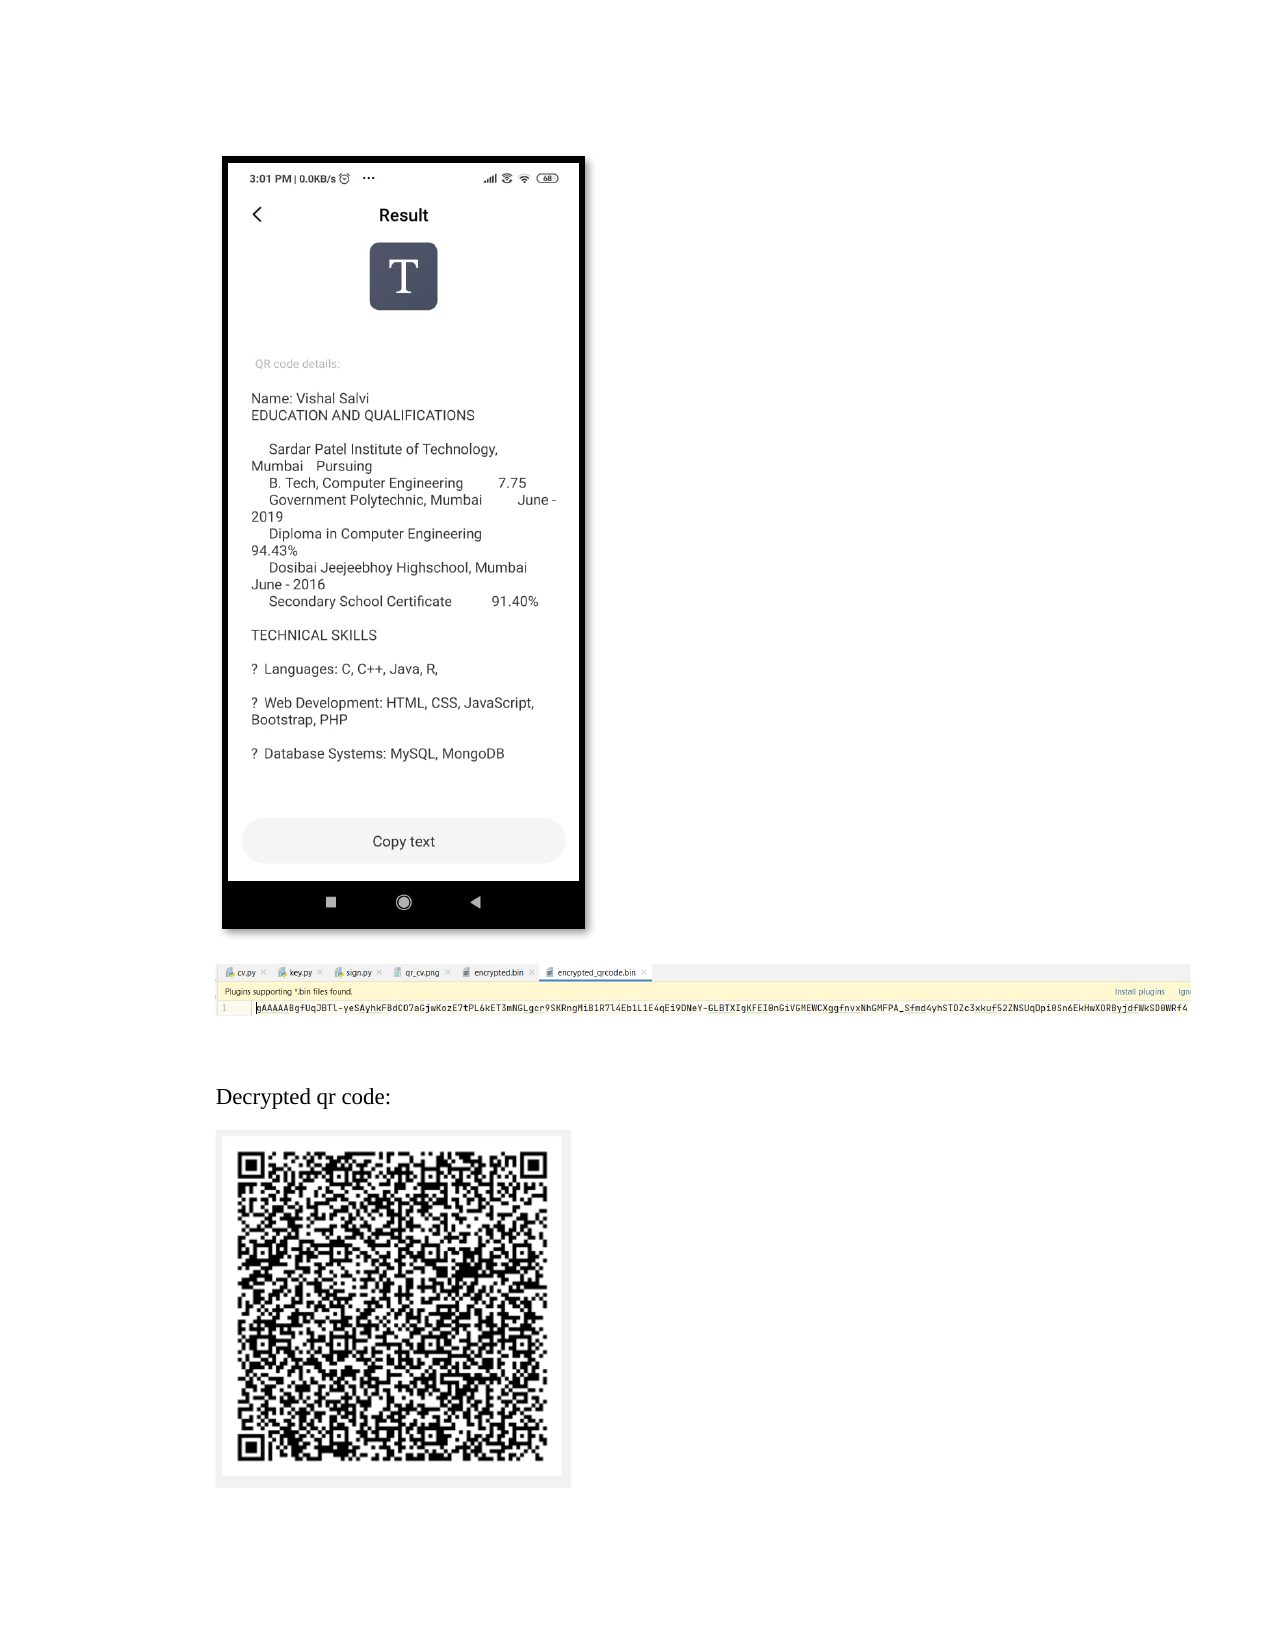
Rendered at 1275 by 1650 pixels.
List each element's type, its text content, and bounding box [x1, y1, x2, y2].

picture [228, 163, 579, 922]
picture [215, 964, 1191, 1016]
text Decrypted qr code: [216, 1083, 1125, 1110]
picture [215, 1130, 571, 1488]
